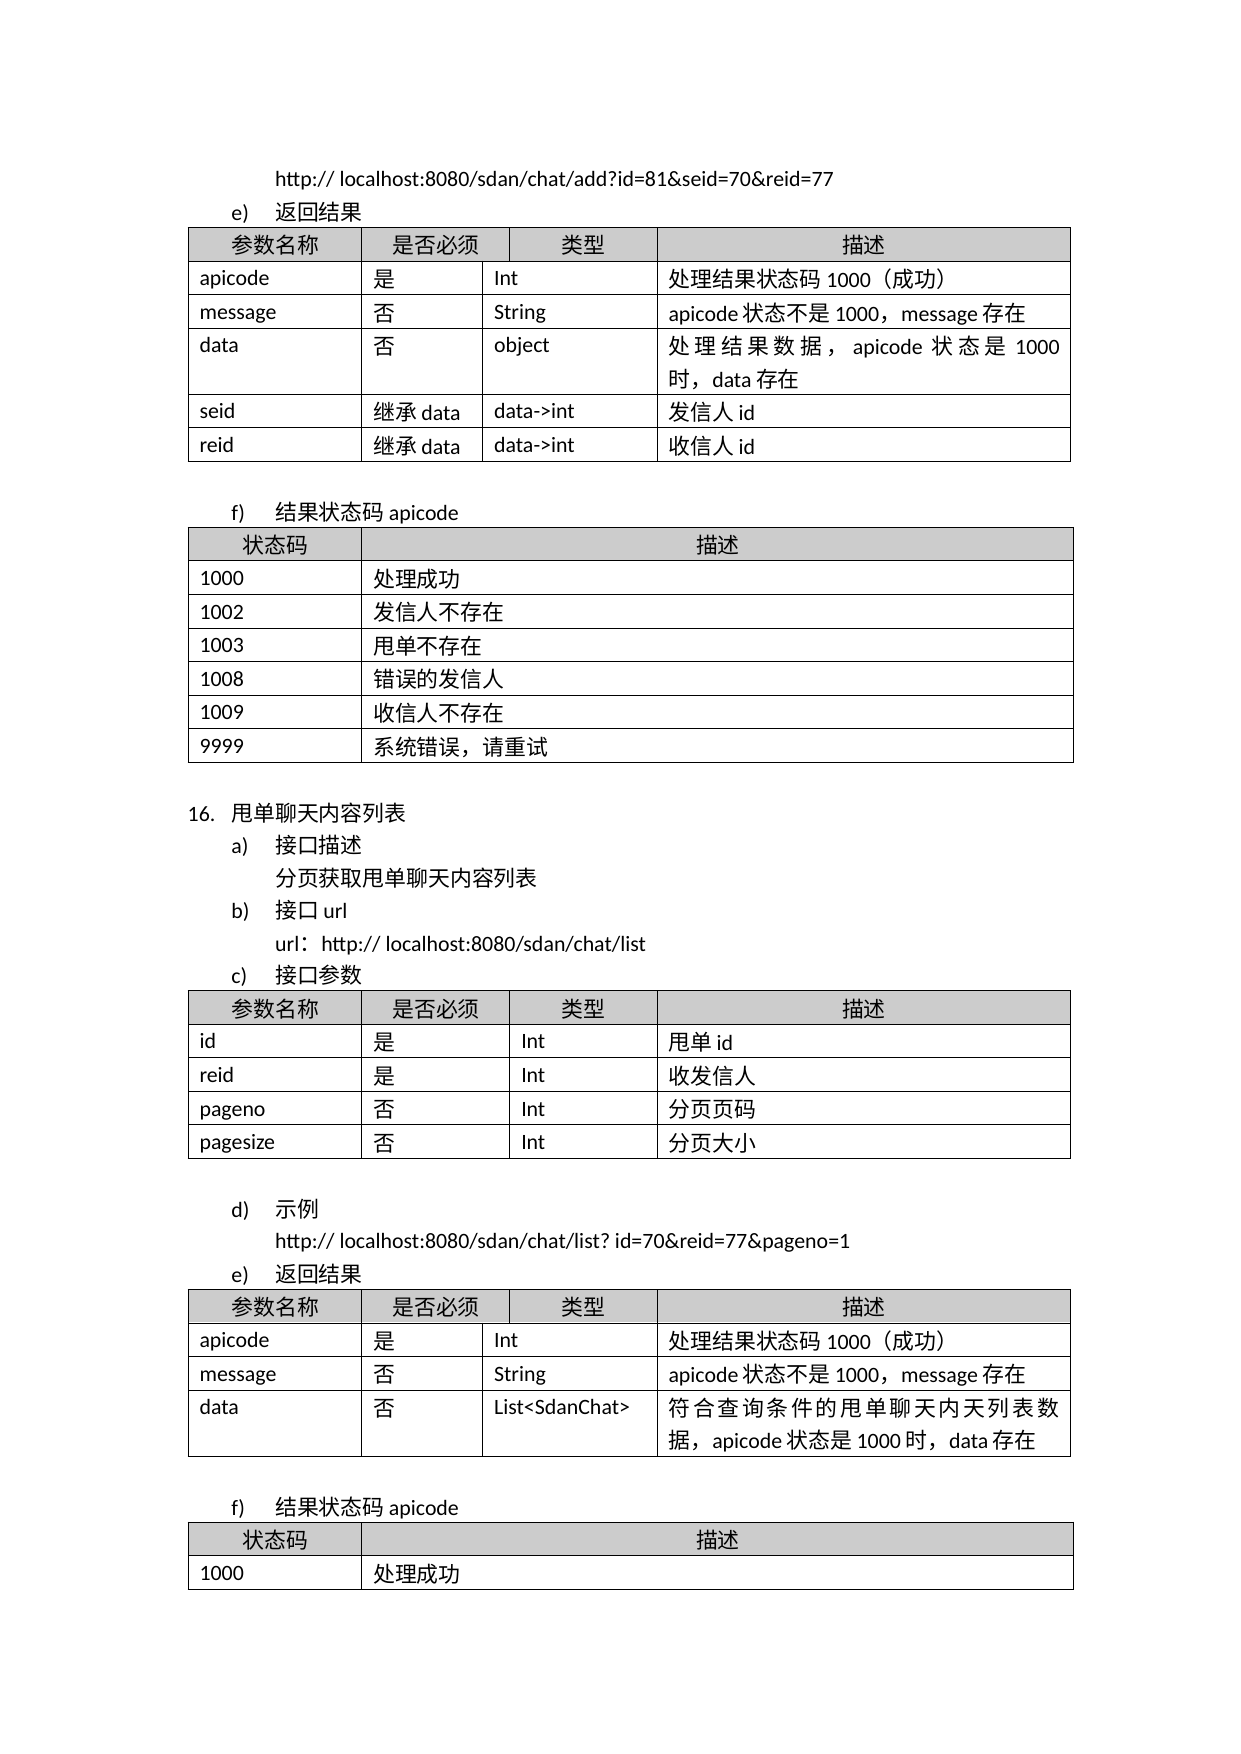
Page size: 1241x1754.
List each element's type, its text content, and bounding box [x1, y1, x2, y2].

table_cell data [189, 1391, 361, 1456]
table_cell 继承data [362, 395, 482, 427]
table_cell data->int [483, 428, 657, 461]
table_cell message [189, 295, 361, 328]
table_cell 否 [362, 1125, 509, 1158]
table_header 是否必须 [362, 1290, 509, 1322]
table_cell 收发信人 [658, 1058, 1070, 1091]
table_cell String [483, 295, 657, 328]
table_cell 是 [362, 262, 482, 294]
table_cell 收信人不存在 [362, 696, 1073, 728]
list 示例 [231, 1191, 1053, 1224]
table_cell Int [510, 1092, 657, 1124]
table_header 参数名称 [189, 991, 361, 1024]
table_cell data->int [483, 395, 657, 427]
table_cell 处理结果状态码 1000（成功） [658, 262, 1070, 294]
table_cell 发信人id [658, 395, 1070, 427]
table_cell List<SdanChat> [483, 1391, 657, 1456]
table_cell 是 [362, 1058, 509, 1091]
table_cell Int [483, 1324, 657, 1356]
table_cell apicode状态不是1000，message存在 [658, 1357, 1070, 1389]
table_cell 收信人id [658, 428, 1070, 461]
table_header 描述 [362, 1523, 1073, 1555]
table_cell apicode [189, 262, 361, 294]
table_cell apicode状态不是1000，message存在 [658, 295, 1070, 328]
table_cell 1009 [189, 696, 361, 728]
table_cell 是 [362, 1324, 482, 1356]
table_cell 处理结果状态码 1000（成功） [658, 1324, 1070, 1356]
table_cell String [483, 1357, 657, 1389]
table_cell 否 [362, 295, 482, 328]
table_header 状态码 [189, 1523, 361, 1555]
table_cell 符合查询条件的甩单聊天内天列表数据，apicode状态是1000时，data存在 [658, 1391, 1070, 1456]
table_cell 1002 [189, 595, 361, 627]
list http:// localhost:8080/sdan/chat/list? id=70&reid=77&pageno=1 [275, 1224, 1053, 1256]
table_header 类型 [510, 1290, 657, 1322]
table_header 描述 [658, 991, 1070, 1024]
table_cell 1000 [189, 1556, 361, 1589]
table_cell reid [189, 428, 361, 461]
table_header 描述 [658, 1290, 1070, 1322]
table_header 描述 [362, 528, 1073, 560]
table_header 参数名称 [189, 228, 361, 261]
list 甩单聊天内容列表 [187, 795, 1053, 828]
table_header 状态码 [189, 528, 361, 560]
table_cell reid [189, 1058, 361, 1091]
table_cell 否 [362, 1391, 482, 1456]
table_cell 分页页码 [658, 1092, 1070, 1124]
table_cell Int [483, 262, 657, 294]
table_cell 错误的发信人 [362, 662, 1073, 694]
table_cell data [189, 329, 361, 394]
table_cell 系统错误，请重试 [362, 729, 1073, 762]
table_cell 否 [362, 1357, 482, 1389]
table_cell 甩单id [658, 1025, 1070, 1057]
table_cell 处理结果数据，apicode状态是1000时，data存在 [658, 329, 1070, 394]
table_cell seid [189, 395, 361, 427]
table_cell 否 [362, 329, 482, 394]
table_cell 继承data [362, 428, 482, 461]
list 结果状态码apicode [231, 494, 1053, 527]
table_cell 甩单不存在 [362, 629, 1073, 661]
table_cell object [483, 329, 657, 394]
table_cell 发信人不存在 [362, 595, 1073, 627]
table_cell 1000 [189, 561, 361, 594]
table_cell 1003 [189, 629, 361, 661]
list 接口参数 [231, 958, 1053, 990]
table_cell 分页大小 [658, 1125, 1070, 1158]
table_cell 9999 [189, 729, 361, 762]
table_header 是否必须 [362, 228, 509, 261]
table_cell 1008 [189, 662, 361, 694]
table_cell 是 [362, 1025, 509, 1057]
list http:// localhost:8080/sdan/chat/add?id=81&seid=70&reid=77 [275, 162, 1053, 194]
list 结果状态码apicode [231, 1489, 1053, 1522]
table_cell 处理成功 [362, 1556, 1073, 1589]
list 接口描述 [231, 828, 1053, 860]
table_cell pagesize [189, 1125, 361, 1158]
table_cell Int [510, 1058, 657, 1091]
list 返回结果 [231, 194, 1053, 227]
table_cell Int [510, 1025, 657, 1057]
table_header 类型 [510, 991, 657, 1024]
table_cell 否 [362, 1092, 509, 1124]
list 返回结果 [231, 1256, 1053, 1289]
table_header 是否必须 [362, 991, 509, 1024]
table_cell Int [510, 1125, 657, 1158]
table_header 描述 [658, 228, 1070, 261]
table_cell apicode [189, 1324, 361, 1356]
table_cell id [189, 1025, 361, 1057]
table_header 类型 [510, 228, 657, 261]
list 分页获取甩单聊天内容列表 [275, 860, 1053, 893]
table_cell pageno [189, 1092, 361, 1124]
list url：http:// localhost:8080/sdan/chat/list [275, 925, 1053, 958]
list 接口url [231, 893, 1053, 925]
table_cell message [189, 1357, 361, 1389]
table_cell 处理成功 [362, 561, 1073, 594]
table_header 参数名称 [189, 1290, 361, 1322]
